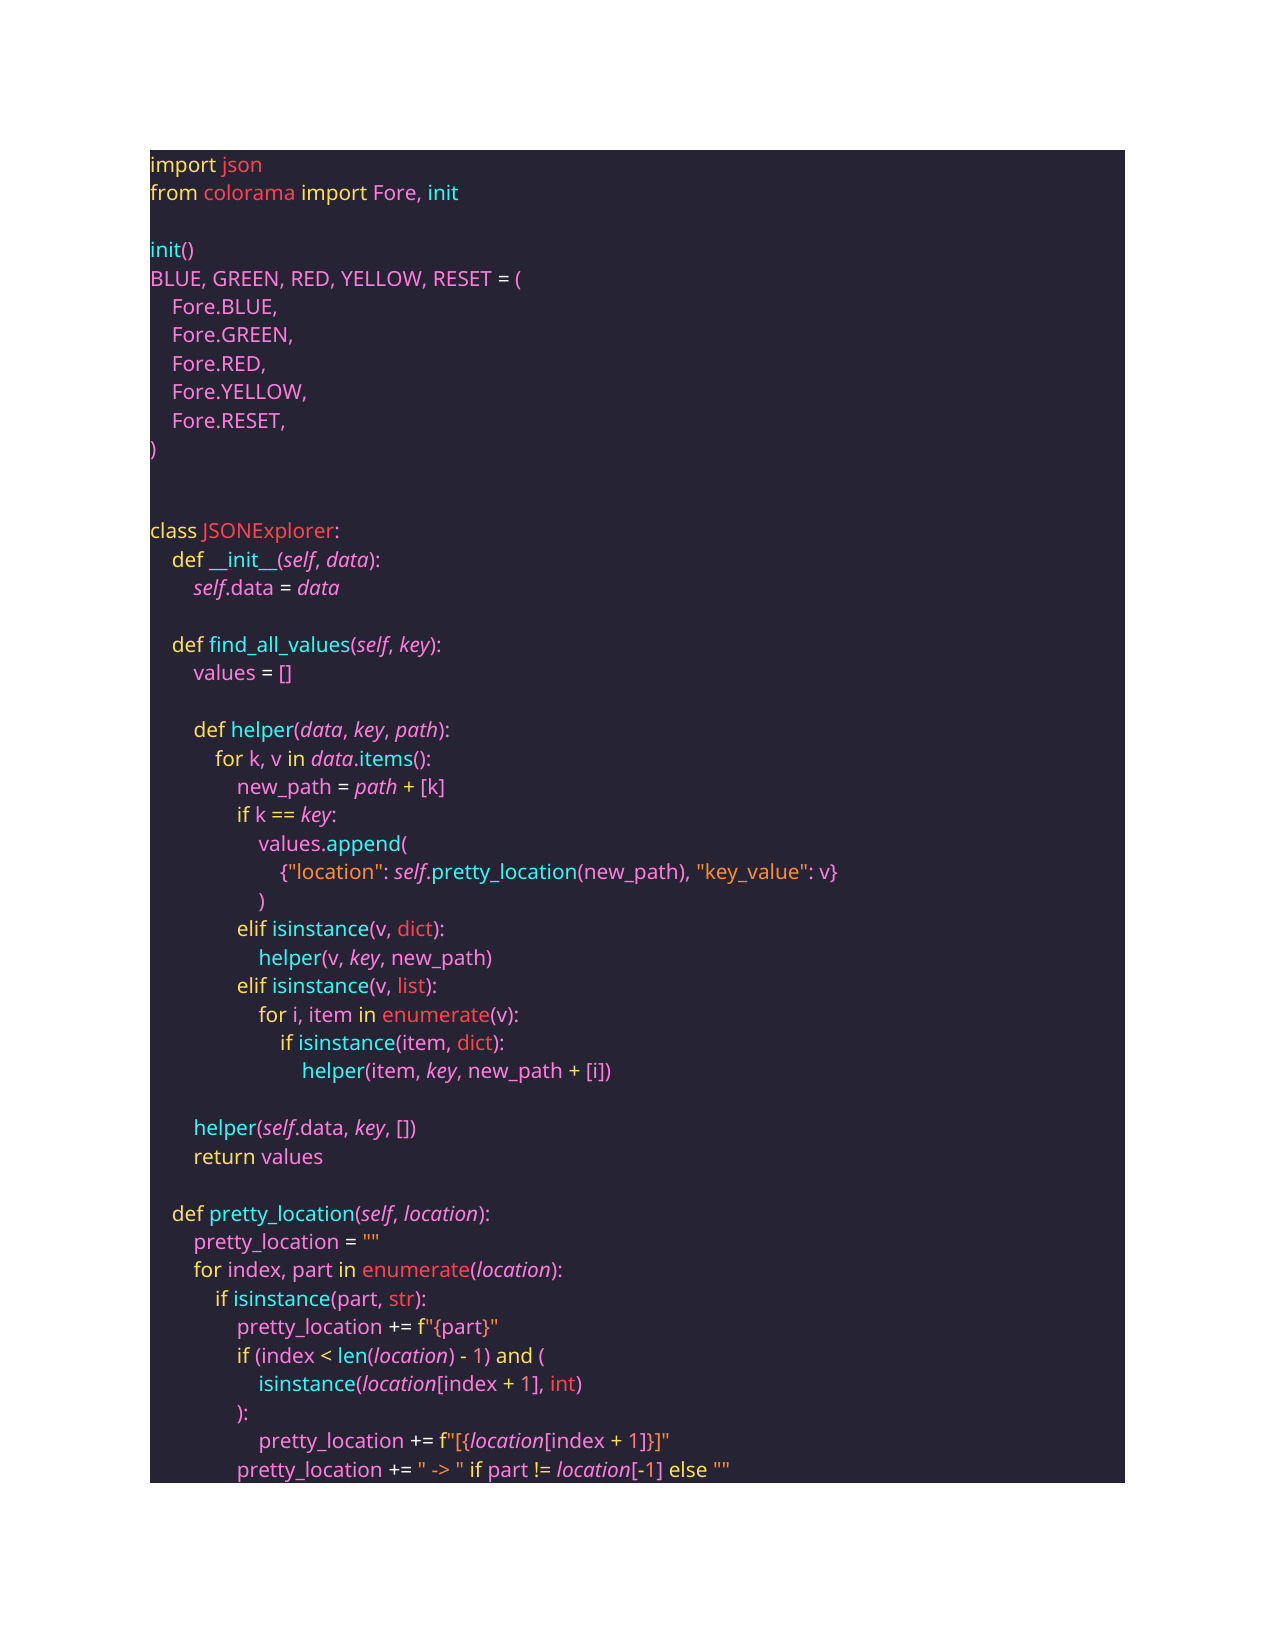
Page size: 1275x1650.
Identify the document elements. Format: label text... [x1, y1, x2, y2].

text class JSONExplorer: [150, 516, 1125, 545]
text helper(item, key, new_path + [i]) [150, 1057, 1125, 1085]
text def __init__(self, data): [150, 545, 1125, 573]
text BLUE, GREEN, RED, YELLOW, RESET = ( [150, 264, 1125, 292]
text new_path = path + [k] [150, 772, 1125, 801]
text if isinstance(item, dict): [150, 1028, 1125, 1057]
text for k, v in data.items(): [150, 744, 1125, 772]
text return values [150, 1142, 1125, 1170]
text def find_all_values(self, key): [150, 630, 1125, 658]
text if k == key: [150, 801, 1125, 829]
text from colorama import Fore, init [150, 178, 1125, 207]
text ) [150, 886, 1125, 914]
text init() [150, 235, 1125, 264]
text {"location": self.pretty_location(new_path), "key_value": v} [150, 857, 1125, 886]
text ): [150, 1398, 1125, 1426]
text Fore.RED, [150, 349, 1125, 377]
text Fore.YELLOW, [150, 377, 1125, 406]
text helper(v, key, new_path) [150, 943, 1125, 971]
text self.data = data [150, 573, 1125, 602]
text for index, part in enumerate(location): [150, 1256, 1125, 1284]
text values.append( [150, 829, 1125, 857]
text elif isinstance(v, list): [150, 971, 1125, 1000]
text def pretty_location(self, location): [150, 1199, 1125, 1227]
text def helper(data, key, path): [150, 715, 1125, 744]
text pretty_location += " -> " if part != location[-1] else "" [150, 1455, 1125, 1483]
text if isinstance(part, str): [150, 1284, 1125, 1312]
text for i, item in enumerate(v): [150, 1000, 1125, 1028]
text pretty_location += f"[{location[index + 1]}]" [150, 1426, 1125, 1455]
text pretty_location += f"{part}" [150, 1312, 1125, 1341]
text Fore.BLUE, [150, 292, 1125, 321]
text elif isinstance(v, dict): [150, 914, 1125, 943]
text import json [150, 150, 1125, 178]
text ) [150, 434, 1125, 463]
text if (index < len(location) - 1) and ( [150, 1341, 1125, 1369]
text pretty_location = "" [150, 1227, 1125, 1256]
text Fore.RESET, [150, 406, 1125, 434]
text helper(self.data, key, []) [150, 1113, 1125, 1142]
text isinstance(location[index + 1], int) [150, 1369, 1125, 1398]
text Fore.GREEN, [150, 321, 1125, 349]
text values = [] [150, 658, 1125, 687]
